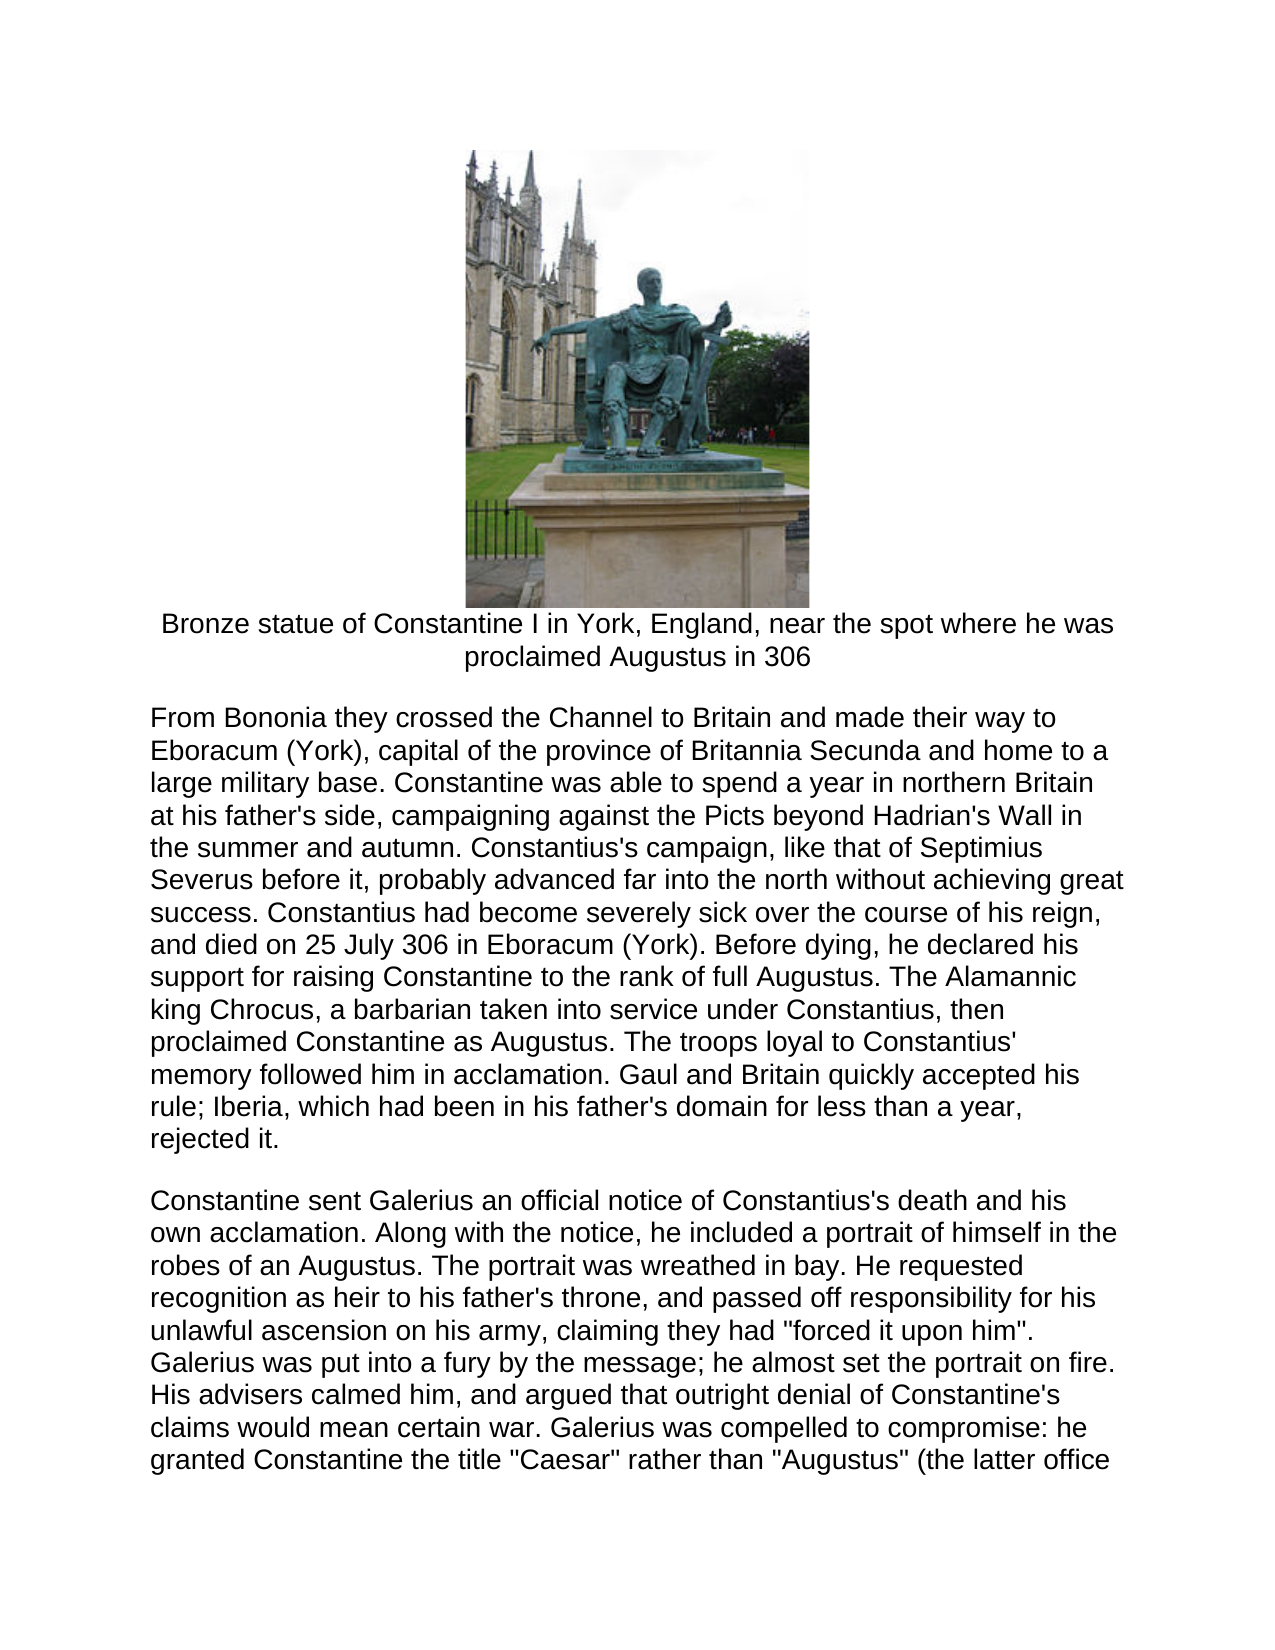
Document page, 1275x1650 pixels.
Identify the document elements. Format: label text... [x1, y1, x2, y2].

picture [465, 150, 810, 608]
text From Bononia they crossed the Channel to Britain and made their way to Eboracum (York), capital of the province of Britannia Secunda and home to a large military base. Constantine was able to spend a year in northern Britain at his father's side, campaigning against the Picts beyond Hadrian's Wall in the summer and autumn. Constantius's campaign, like that of Septimius Severus before it, probably advanced far into the north without achieving great success. Constantius had become severely sick over the course of his reign, and died on 25 July 306 in Eboracum (York). Before dying, he declared his support for raising Constantine to the rank of full Augustus. The Alamannic king Chrocus, a barbarian taken into service under Constantius, then proclaimed Constantine as Augustus. The troops loyal to Constantius' memory followed him in acclamation. Gaul and Britain quickly accepted his rule; Iberia, which had been in his father's domain for less than a year, rejected it. [150, 701, 1125, 1155]
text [150, 1184, 1125, 1476]
